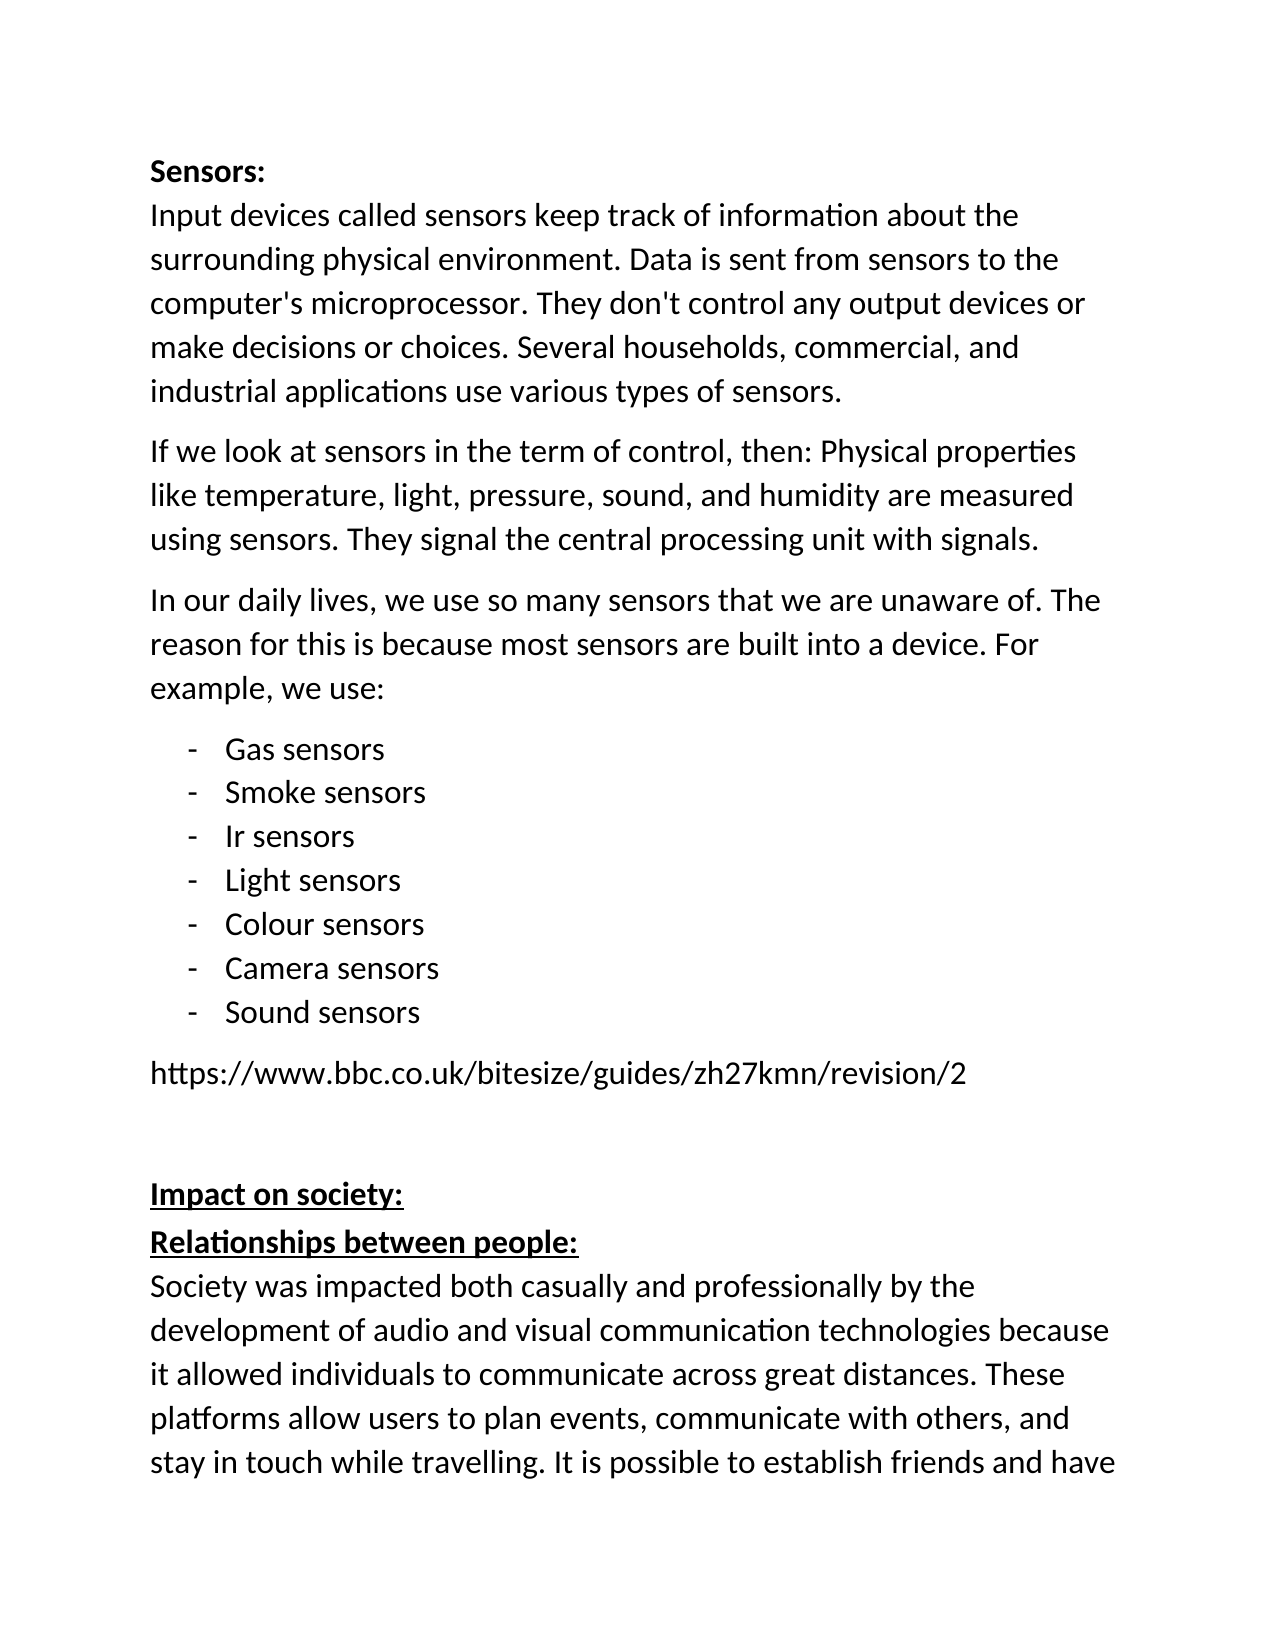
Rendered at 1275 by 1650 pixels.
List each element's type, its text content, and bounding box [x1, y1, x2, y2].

subtitle Sensors: [150, 150, 1125, 191]
list Ir sensors [187, 815, 1125, 856]
list Light sensors [187, 859, 1125, 900]
text In our daily lives, we use so many sensors that we are unaware of. The reason for this is because most sensors are built into a device. For example, we use: [150, 579, 1125, 708]
list Gas sensors [187, 727, 1125, 768]
text Input devices called sensors keep track of information about the surrounding physical environment. Data is sent from sensors to the computer's microprocessor. They don't control any output devices or make decisions or choices. Several households, commercial, and industrial applications use various types of sensors. [150, 194, 1125, 411]
list Camera sensors [187, 947, 1125, 988]
subtitle Impact on society: [150, 1173, 1125, 1214]
text If we look at sensors in the term of control, then: Physical properties like temperature, light, pressure, sound, and humidity are measured using sensors. They signal the central processing unit with signals. [150, 430, 1125, 559]
list Colour sensors [187, 903, 1125, 944]
subtitle Relationships between people: [150, 1221, 1125, 1262]
list Smoke sensors [187, 771, 1125, 812]
list Sound sensors [187, 991, 1125, 1032]
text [150, 1265, 1125, 1482]
text https://www.bbc.co.uk/bitesize/guides/zh27kmn/revision/2 [150, 1052, 1125, 1093]
